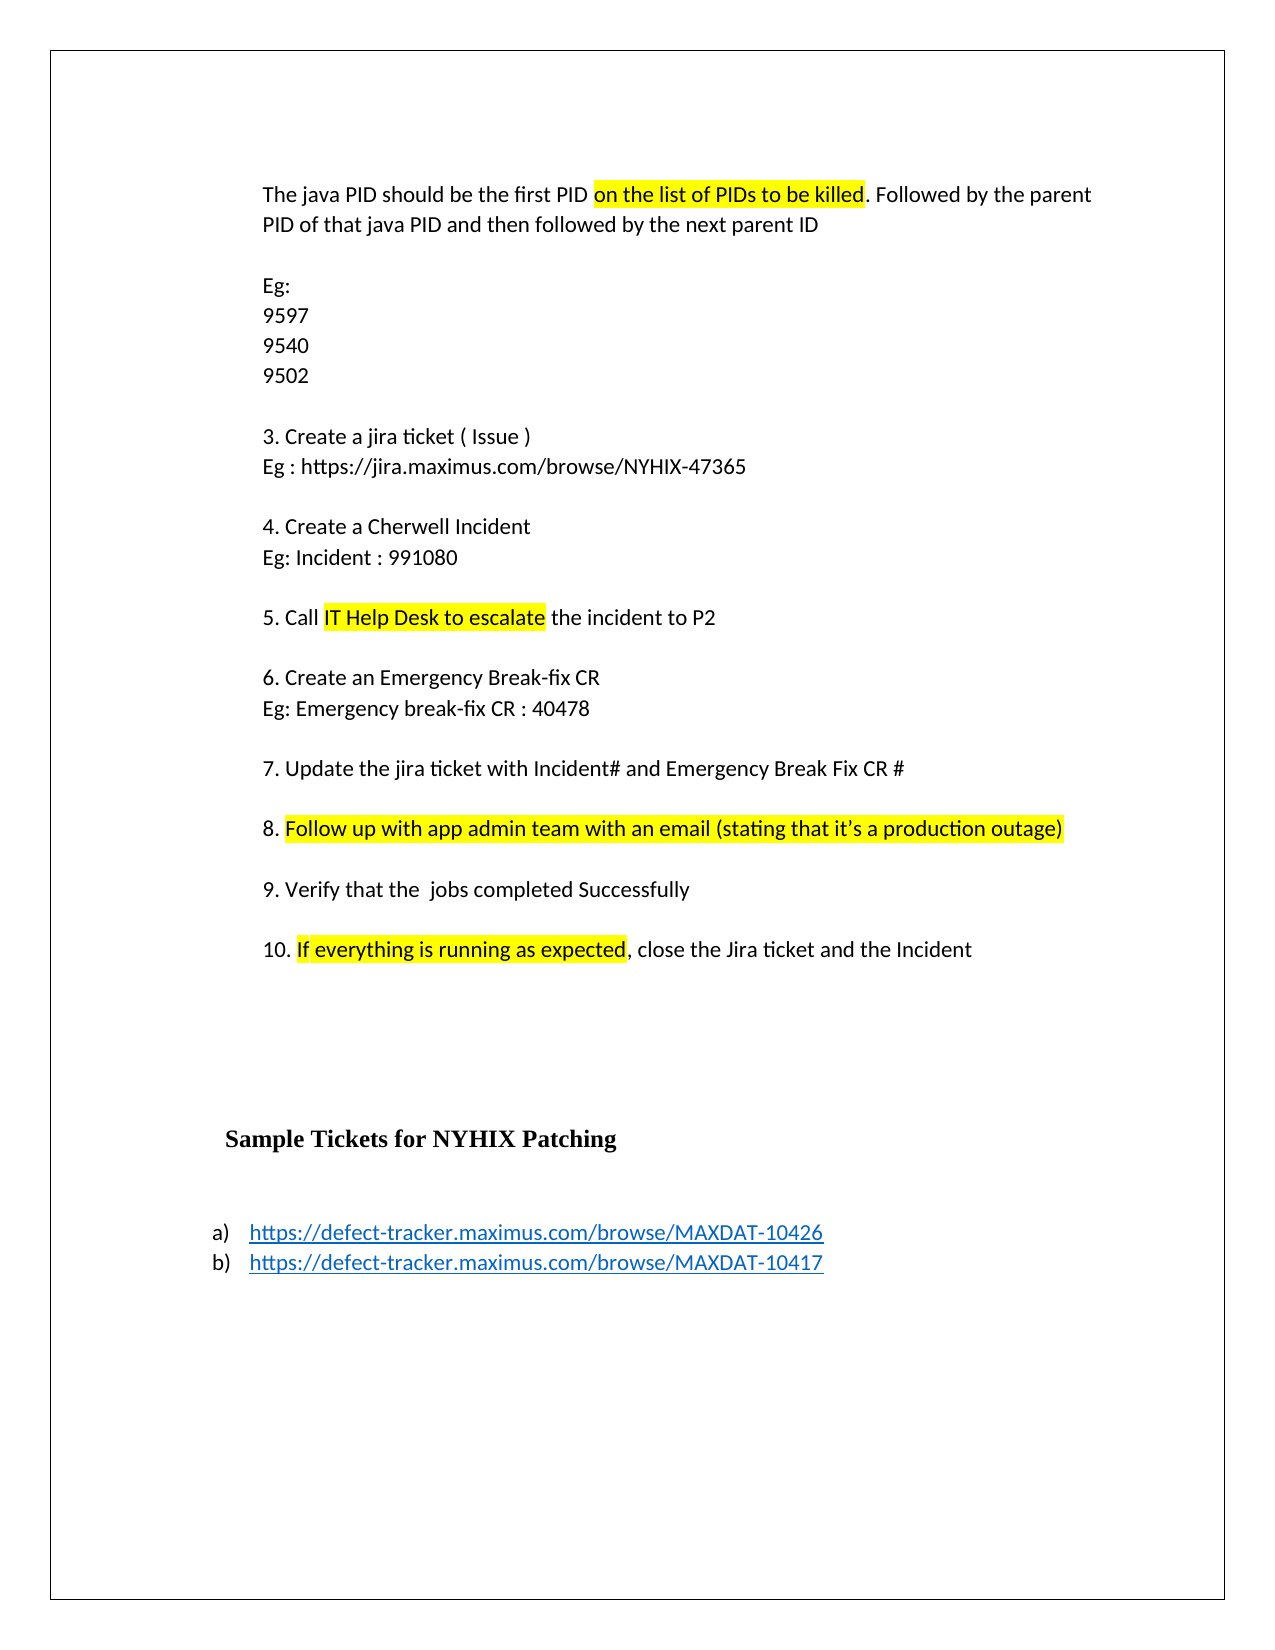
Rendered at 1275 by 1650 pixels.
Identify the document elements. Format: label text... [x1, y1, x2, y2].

list 5. Call IT Help Desk to escalate the incident to P2 [546, 603, 1125, 631]
list 7. Update the jira ticket with Incident# and Emergency Break Fix CR # [262, 754, 1125, 782]
list Eg : https://jira.maximus.com/browse/NYHIX-47365 [262, 452, 1125, 480]
list 9502 [262, 361, 1125, 389]
list Eg: Emergency break-fix CR : 40478 [262, 694, 1125, 722]
list 8. Follow up with app admin team with an email (stating that it’s a production outage) [262, 814, 1125, 843]
list 9. Verify that the jobs completed Successfully [262, 875, 1125, 903]
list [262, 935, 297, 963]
list 4. Create a Cherwell Incident [262, 512, 1125, 541]
list Sample Tickets for NYHIX Patching [225, 1124, 1125, 1152]
list Eg: [262, 271, 1125, 299]
list 6. Create an Emergency Break-fix CR [262, 663, 1125, 692]
list 10. If everything is running as expected, close the Jira ticket and the Incident [627, 935, 1125, 963]
list 3. Create a jira ticket ( Issue ) [262, 422, 1125, 450]
list 9597 [262, 301, 1125, 329]
list The java PID should be the first PID on the list of PIDs to be killed. Followed by the parent PID of that java PID and then followed by the next parent ID [262, 180, 1125, 238]
list https://defect-tracker.maximus.com/browse/MAXDAT-10426 [212, 1218, 1125, 1246]
list https://defect-tracker.maximus.com/browse/MAXDAT-10417 [212, 1248, 1125, 1277]
list 9540 [262, 331, 1125, 359]
list Eg: Incident : 991080 [262, 543, 1125, 571]
